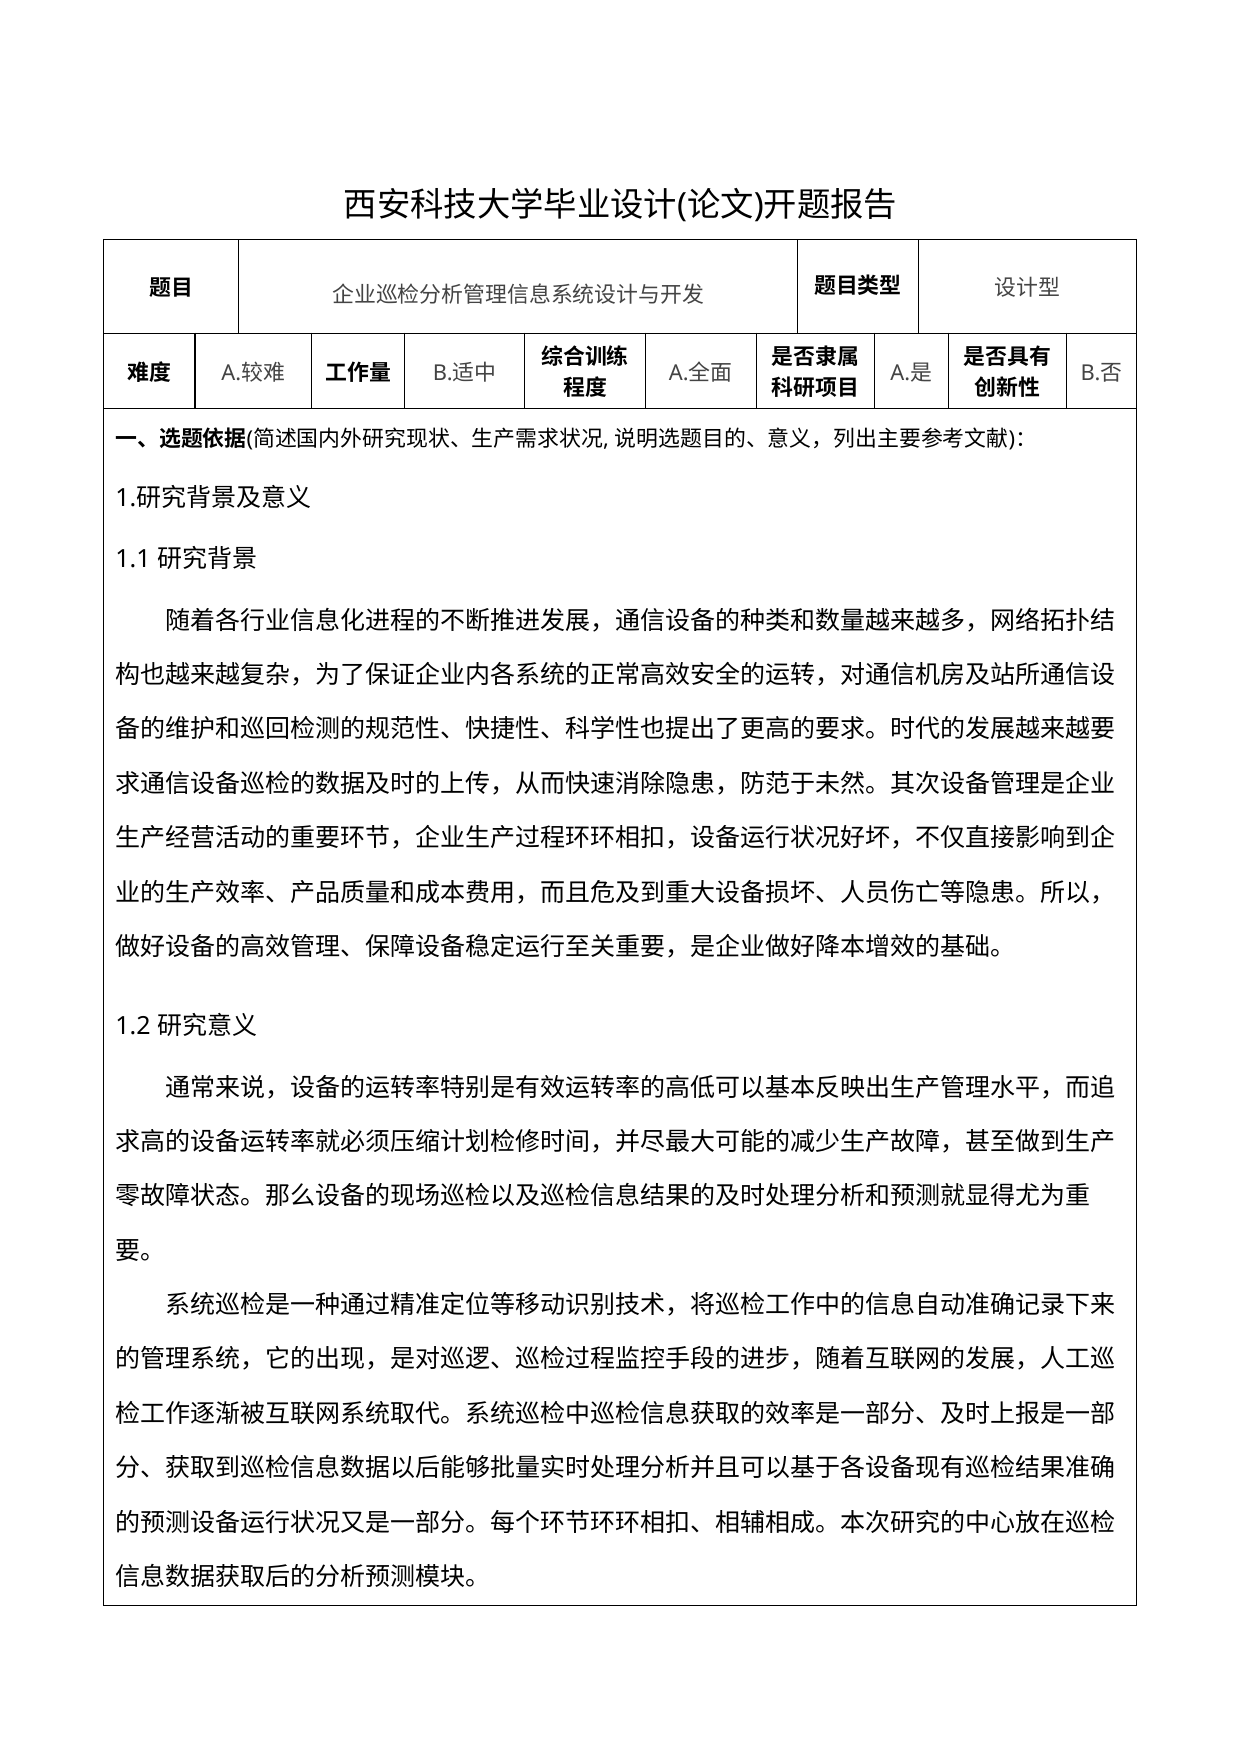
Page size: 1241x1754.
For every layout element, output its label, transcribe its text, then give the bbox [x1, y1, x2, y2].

table_header 题目 [104, 240, 238, 332]
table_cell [104, 409, 1136, 1605]
table_cell 难度 [104, 334, 194, 407]
table_header 题目类型 [798, 240, 918, 332]
table_cell A.较难 [196, 334, 311, 407]
table_cell 是否具有创新性 [949, 334, 1066, 407]
table_header 设计型 [919, 240, 1136, 332]
text 西安科技大学毕业设计(论文)开题报告 [165, 178, 1075, 226]
table_cell B.否 [1067, 334, 1136, 407]
table_header 企业巡检分析管理信息系统设计与开发 [239, 240, 797, 332]
table_cell B.适中 [405, 334, 524, 407]
table_cell 工作量 [312, 334, 404, 407]
table_cell 综合训练程度 [525, 334, 645, 407]
table_cell A.是 [875, 334, 948, 407]
table_cell A.全面 [646, 334, 756, 407]
table_cell 是否隶属科研项目 [757, 334, 874, 407]
